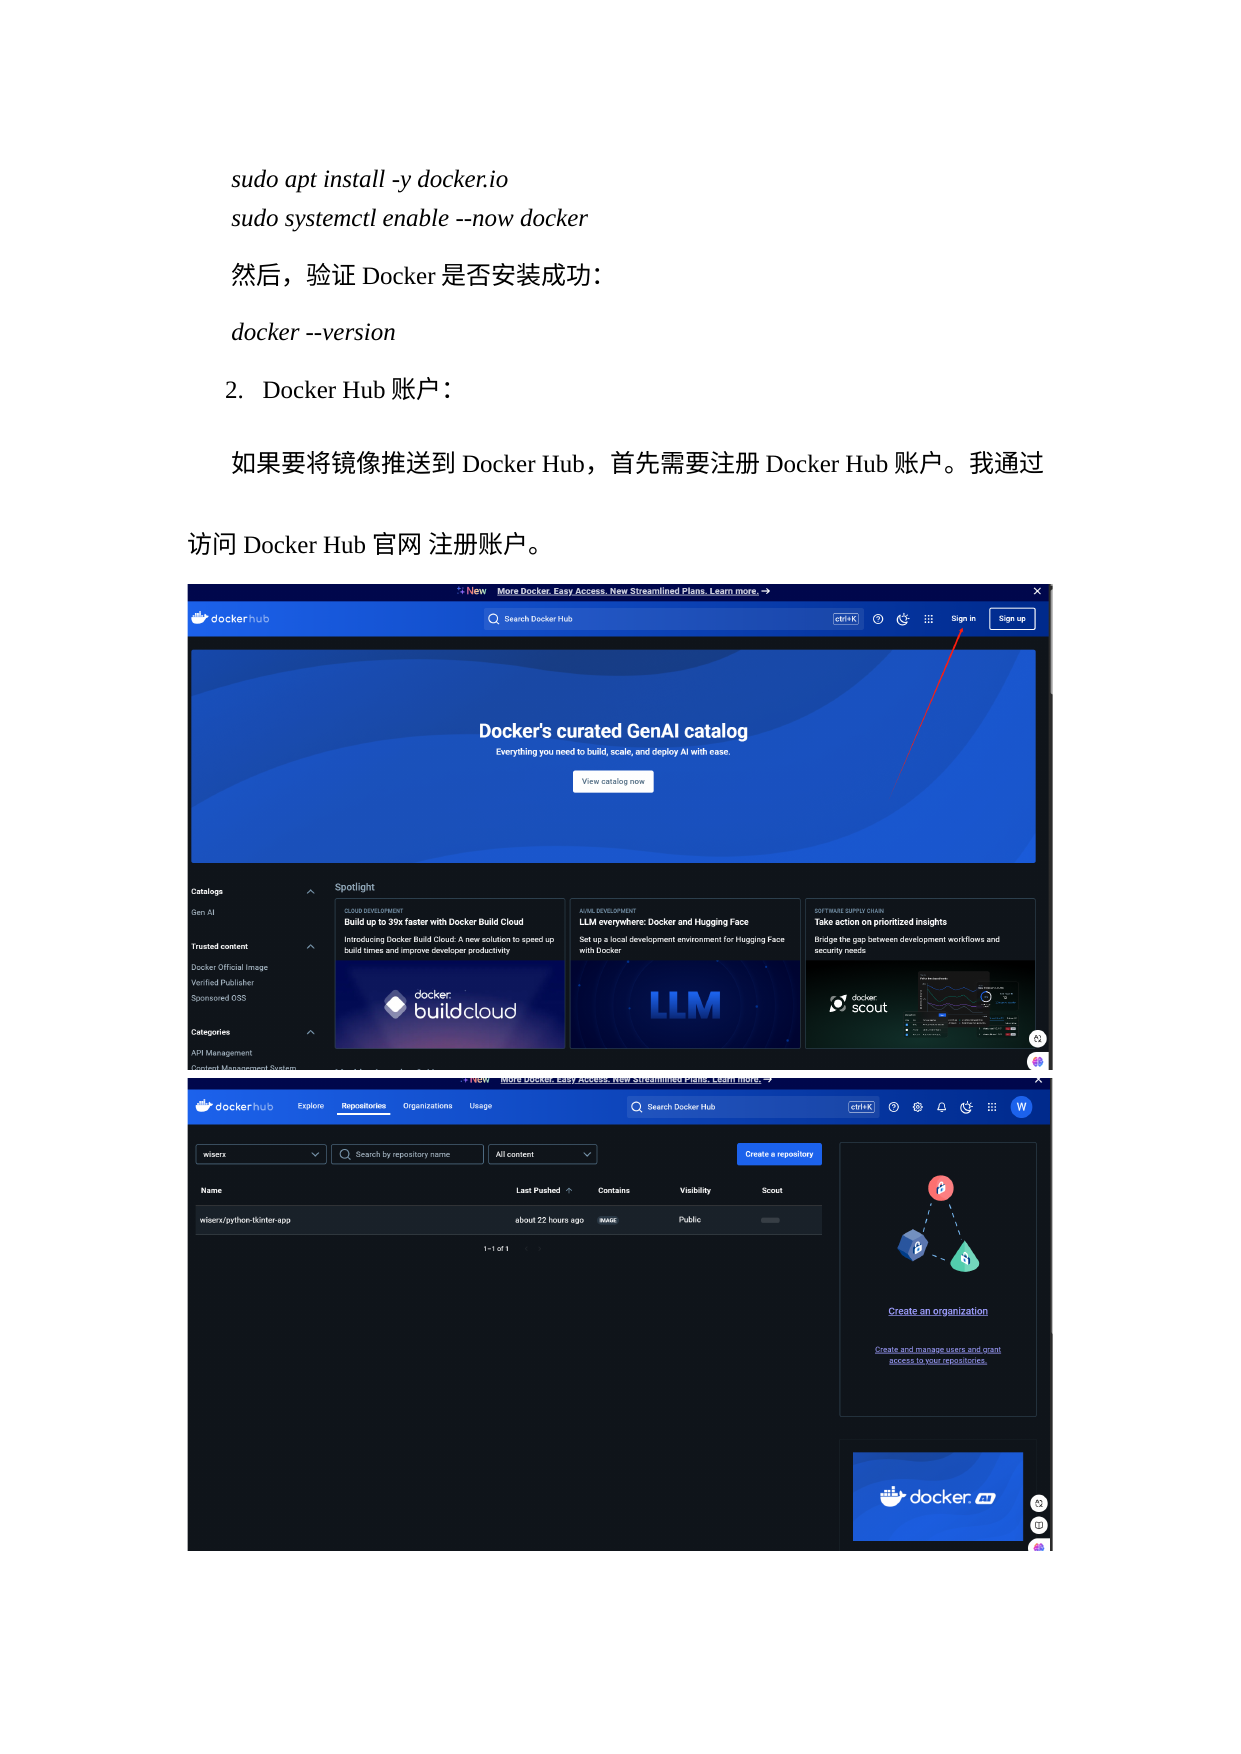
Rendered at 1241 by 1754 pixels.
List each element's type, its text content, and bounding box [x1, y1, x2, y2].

text docker --version [187, 315, 1053, 348]
text sudo apt install -y docker.io [187, 162, 1053, 194]
text 然后，验证 Docker 是否安装成功： [187, 241, 1053, 306]
list Docker Hub 账户： [225, 355, 1053, 420]
picture [187, 584, 1053, 1070]
text sudo systemctl enable --now docker [187, 202, 1053, 234]
text 如果要将镜像推送到 Docker Hub，首先需要注册 Docker Hub 账户。我通过访问 Docker Hub 官网 注册账户。 [187, 429, 1053, 575]
picture [187, 1078, 1053, 1551]
